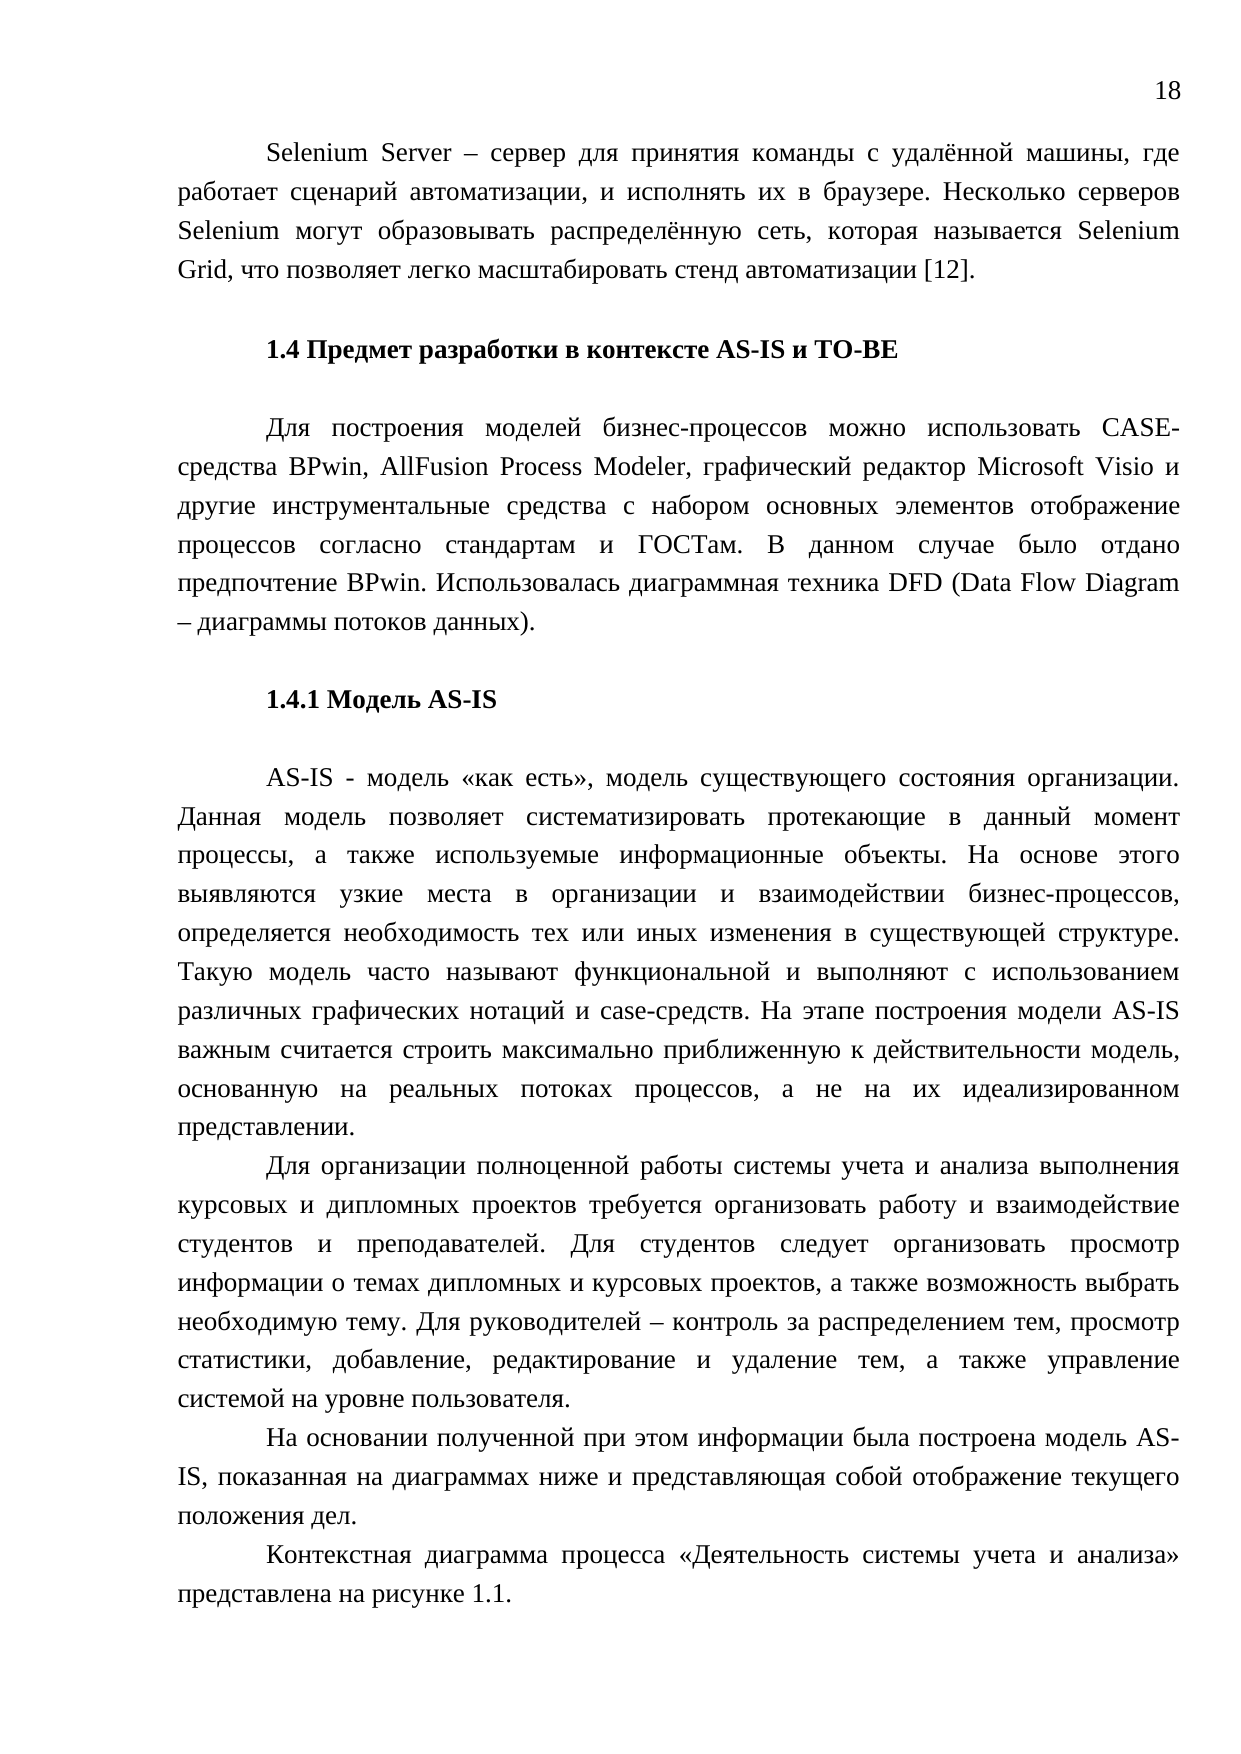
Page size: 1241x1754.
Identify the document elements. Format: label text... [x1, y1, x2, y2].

text 1.4.1 Модель AS-IS [266, 683, 1181, 714]
text На основании полученной при этом информации была построена модель AS-IS, показанная на диаграммах ниже и представляющая собой отображение текущего положения дел. [177, 1421, 1181, 1530]
text 1.4 Предмет разработки в контексте AS-IS и TO-BE [266, 333, 1181, 364]
text Для построения моделей бизнес-процессов можно использовать CASE-средства BPwin, AllFusion Process Modeler, графический редактор Microsoft Visio и другие инструментальные средства с набором основных элементов отображение процессов согласно стандартам и ГОСТам. В данном случае было отдано предпочтение BPwin. Использовалась диаграммная техника DFD (Data Flow Diagram – диаграммы потоков данных). [177, 411, 1181, 637]
text Selenium Server – сервер для принятия команды с удалённой машины, где работает сценарий автоматизации, и исполнять их в браузере. Несколько серверов Selenium могут образовывать распределённую сеть, которая называется Selenium Grid, что позволяет легко масштабировать стенд автоматизации [12]. [177, 136, 1181, 284]
text Контекстная диаграмма процесса «Деятельность системы учета и анализа» представлена на рисунке 1.1. [177, 1538, 1181, 1608]
text Для организации полноценной работы системы учета и анализа выполнения курсовых и дипломных проектов требуется организовать работу и взаимодействие студентов и преподавателей. Для студентов следует организовать просмотр информации о темах дипломных и курсовых проектов, а также возможность выбрать необходимую тему. Для руководителей – контроль за распределением тем, просмотр статистики, добавление, редактирование и удаление тем, а также управление системой на уровне пользователя. [177, 1149, 1181, 1414]
text AS-IS - модель «как есть», модель существующего состояния организации. Данная модель позволяет систематизировать протекающие в данный момент процессы, а также используемые информационные объекты. На основе этого выявляются узкие места в организации и взаимодействии бизнес-процессов, определяется необходимость тех или иных изменения в существующей структуре. Такую модель часто называют функциональной и выполняют с использованием различных графических нотаций и case-средств. На этапе построения модели AS-IS важным считается строить максимально приближенную к действительности модель, основанную на реальных потоках процессов, а не на их идеализированном представлении. [177, 761, 1181, 1142]
